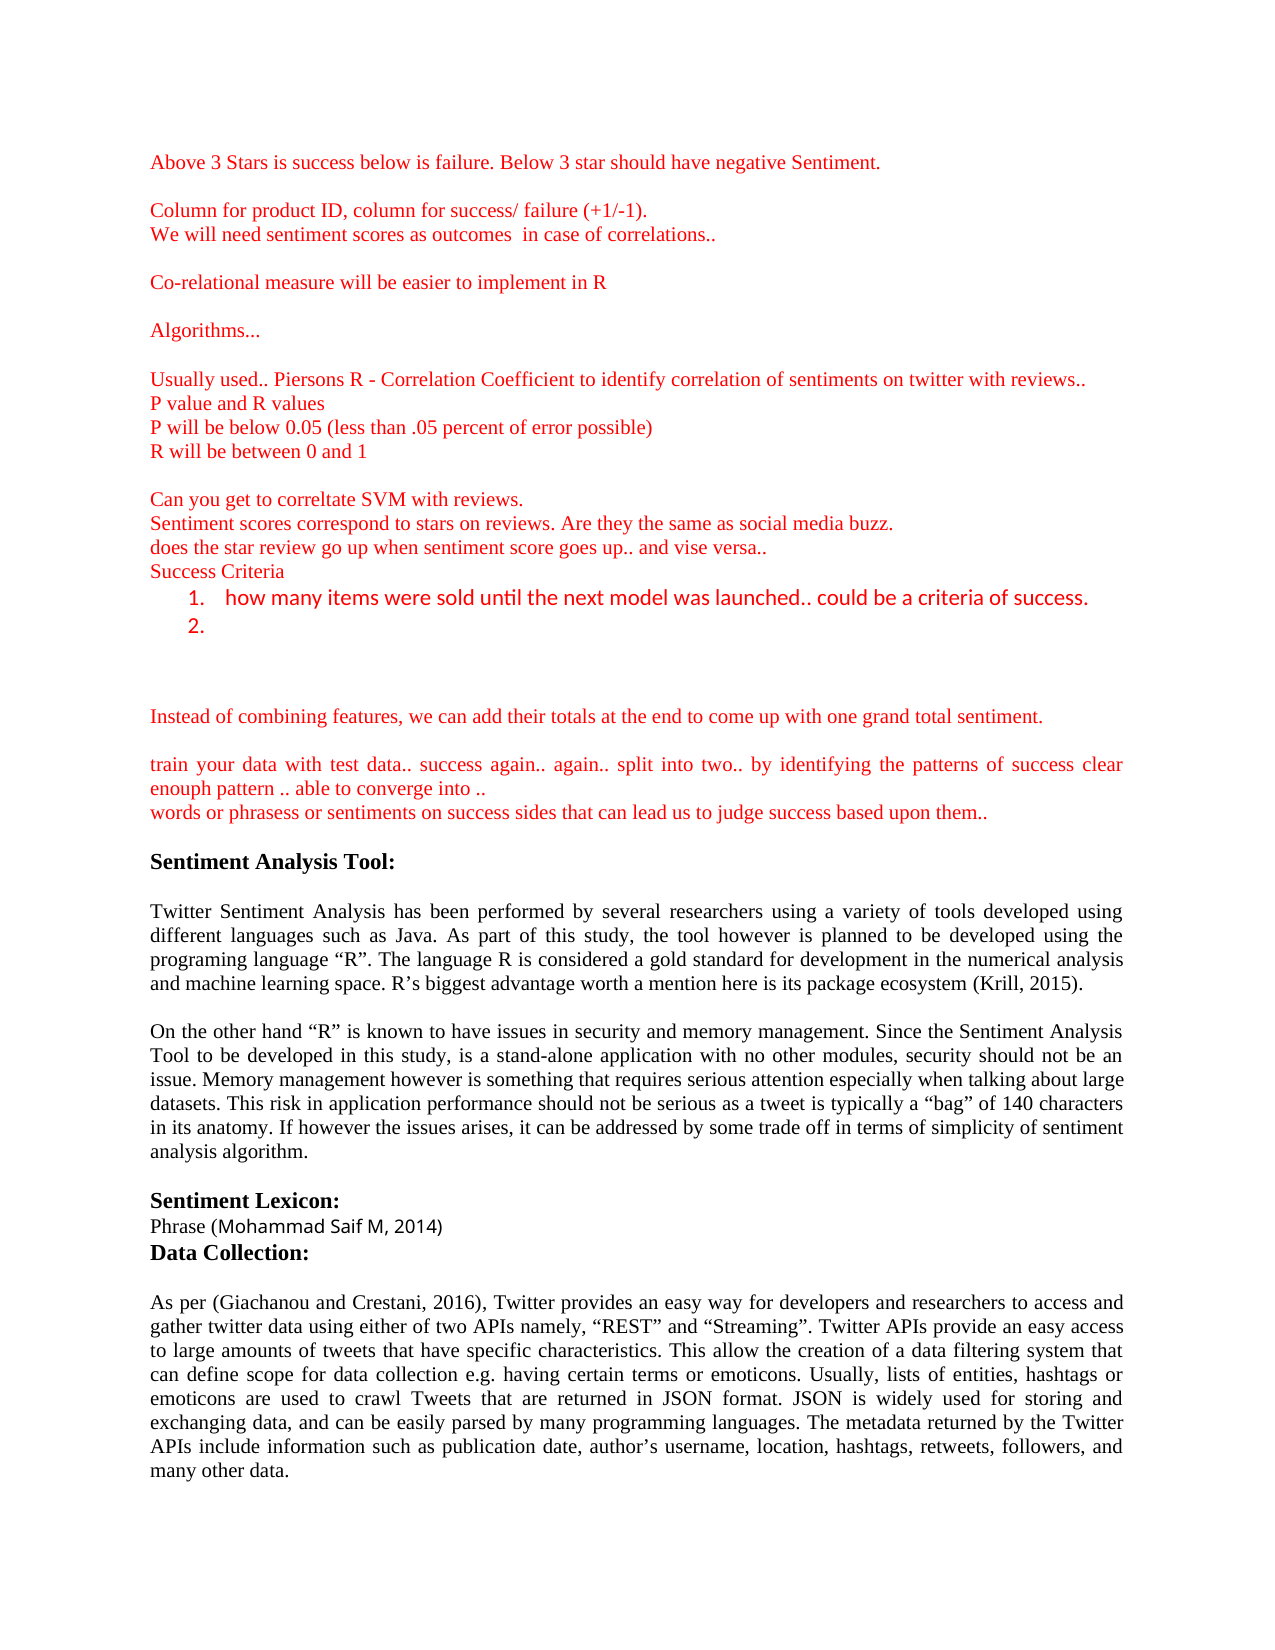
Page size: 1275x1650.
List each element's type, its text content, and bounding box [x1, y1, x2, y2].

text words or phrasess or sentiments on success sides that can lead us to judge success based upon them.. [150, 800, 1125, 824]
text On the other hand “R” is known to have issues in security and memory management. Since the Sentiment Analysis Tool to be developed in this study, is a stand-alone application with no other modules, security should not be an issue. Memory management however is something that requires serious attention especially when talking about large datasets. This risk in application performance should not be serious as a tweet is typically a “bag” of 140 characters in its anatomy. If however the issues arises, it can be addressed by some trade off in terms of simplicity of sentiment analysis algorithm. [150, 1019, 1125, 1163]
text We will need sentiment scores as outcomes in case of correlations.. [150, 222, 1125, 246]
text train your data with test data.. success again.. again.. split into two.. by identifying the patterns of success clear enouph pattern .. able to converge into .. [150, 752, 1125, 800]
text Data Collection: [150, 1239, 1125, 1266]
text P value and R values [150, 391, 1125, 415]
text P will be below 0.05 (less than .05 percent of error possible) [150, 415, 1125, 439]
text As per (Giachanou and Crestani, 2016), Twitter provides an easy way for developers and researchers to access and gather twitter data using either of two APIs namely, “REST” and “Streaming”. Twitter APIs provide an easy access to large amounts of tweets that have specific characteristics. This allow the creation of a data filtering system that can define scope for data collection e.g. having certain terms or emoticons. Usually, lists of entities, hashtags or emoticons are used to crawl Tweets that are returned in JSON format. JSON is widely used for storing and exchanging data, and can be easily parsed by many programming languages. The metadata returned by the Twitter APIs include information such as publication date, author’s username, location, hashtags, retweets, followers, and many other data. [150, 1290, 1125, 1482]
text Co-relational measure will be easier to implement in R [150, 270, 1125, 294]
text Sentiment Lexicon: [150, 1187, 1125, 1214]
text does the star review go up when sentiment score goes up.. and vise versa.. [150, 535, 1125, 559]
text Twitter Sentiment Analysis has been performed by several researchers using a variety of tools developed using different languages such as Java. As part of this study, the tool however is planned to be developed using the programing language “R”. The language R is considered a gold standard for development in the numerical analysis and machine learning space. R’s biggest advantage worth a mention here is its package ecosystem (Krill, 2015). [150, 899, 1125, 995]
list how many items were sold until the next model was launched.. could be a criteria of success. [187, 583, 1125, 611]
text Success Criteria [150, 559, 1125, 583]
text Can you get to correltate SVM with reviews. [150, 487, 1125, 511]
text Sentiment scores correspond to stars on reviews. Are they the same as social media buzz. [150, 511, 1125, 535]
text Above 3 Stars is success below is failure. Below 3 star should have negative Sentiment. [150, 150, 1125, 174]
text Usually used.. Piersons R - Correlation Coefficient to identify correlation of sentiments on twitter with reviews.. [150, 367, 1125, 391]
text Algorithms... [150, 318, 1125, 342]
text Column for product ID, column for success/ failure (+1/-1). [150, 198, 1125, 222]
text Sentiment Analysis Tool: [150, 848, 1125, 875]
text R will be between 0 and 1 [150, 439, 1125, 463]
text Phrase (Mohammad Saif M, 2014) [150, 1214, 1125, 1239]
text Instead of combining features, we can add their totals at the end to come up with one grand total sentiment. [150, 704, 1125, 728]
